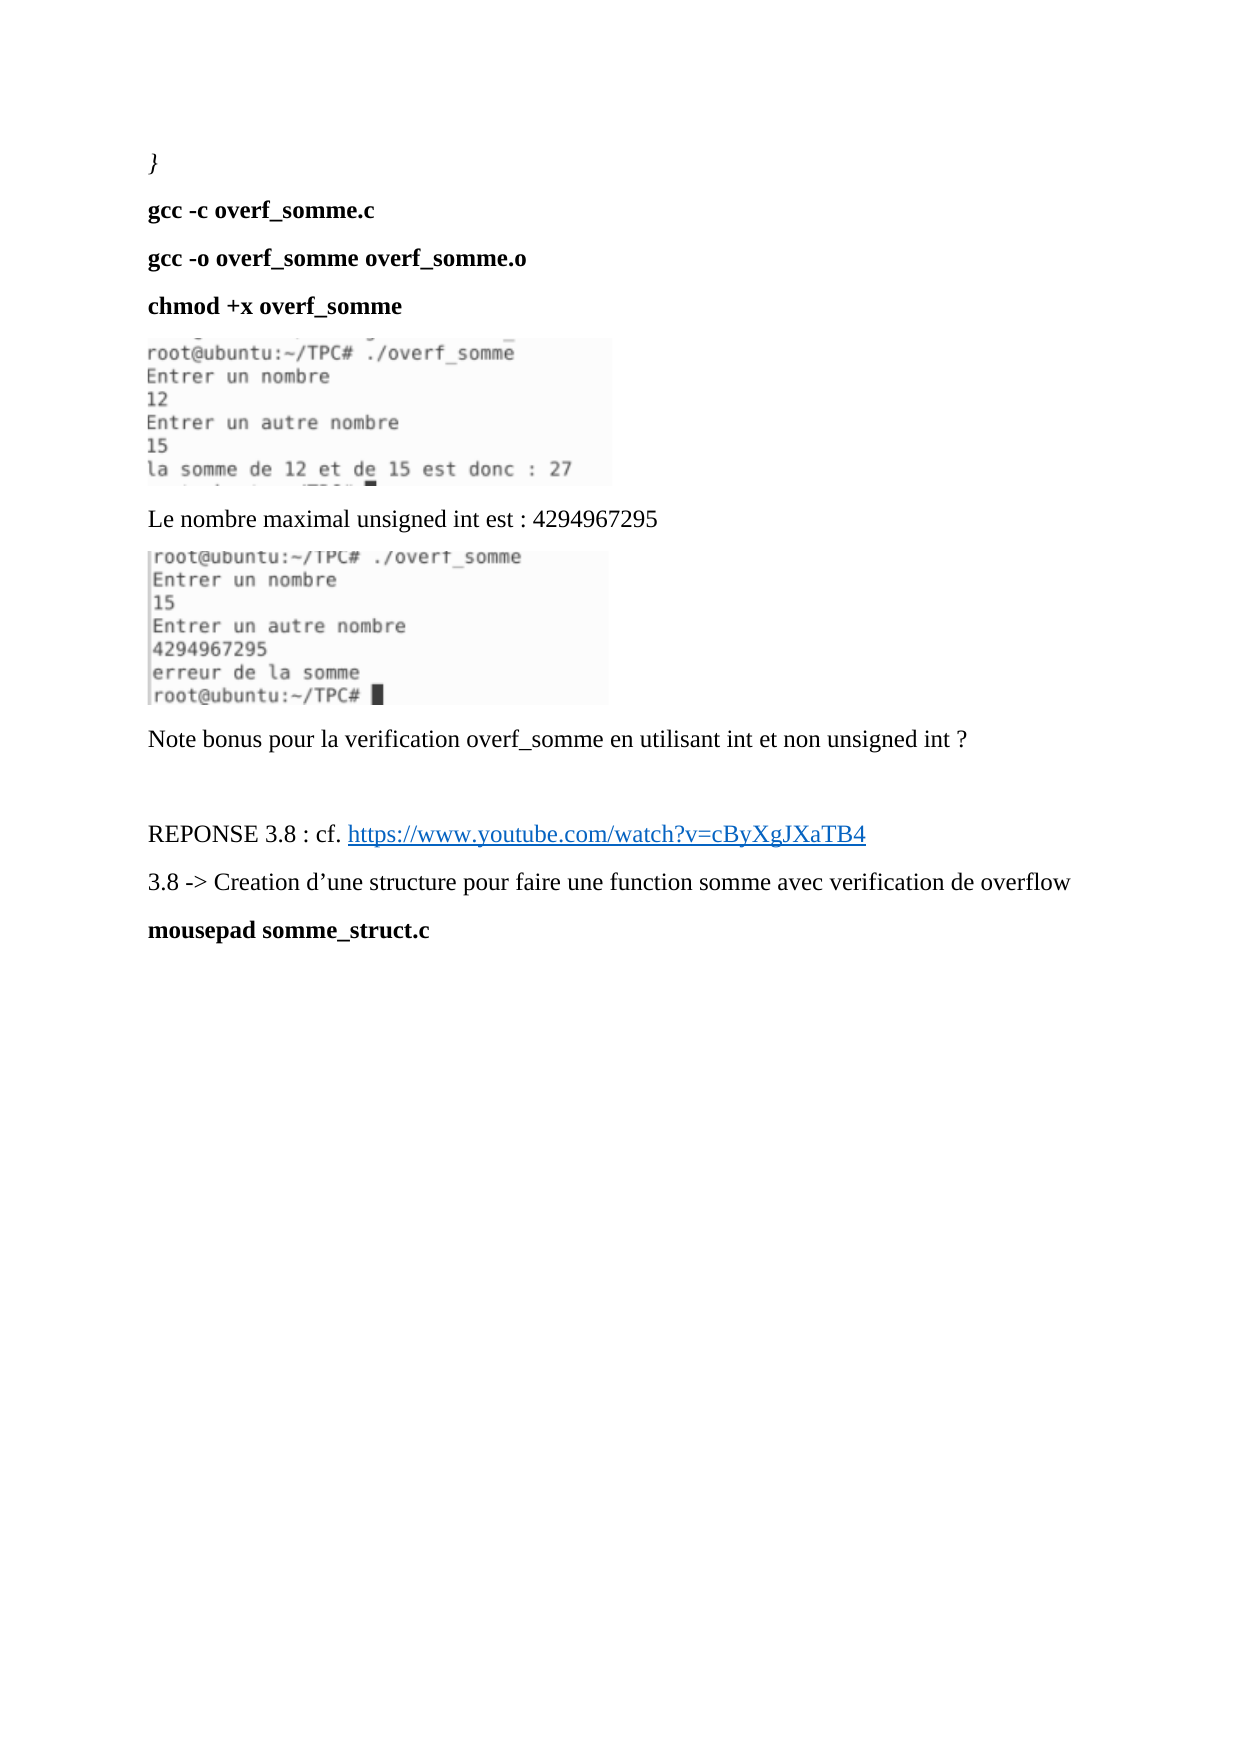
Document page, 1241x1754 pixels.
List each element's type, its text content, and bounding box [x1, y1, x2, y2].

text REPONSE 3.8 : cf. https://www.youtube.com/watch?v=cByXgJXaTB4 [148, 819, 1093, 848]
text Note bonus pour la verification overf_somme en utilisant int et non unsigned int ? [148, 724, 1093, 753]
text } [148, 148, 1093, 176]
text 3.8 -> Creation d’une structure pour faire une function somme avec verification de overflow [148, 867, 1093, 896]
text Le nombre maximal unsigned int est : 4294967295 [148, 504, 1093, 533]
picture [147, 551, 609, 705]
text chmod +x overf_somme [148, 291, 1093, 319]
text gcc -o overf_somme overf_somme.o [148, 243, 1093, 272]
text mousepad somme_struct.c [148, 915, 1093, 943]
text gcc -c overf_somme.c [148, 195, 1093, 224]
picture [147, 338, 613, 486]
